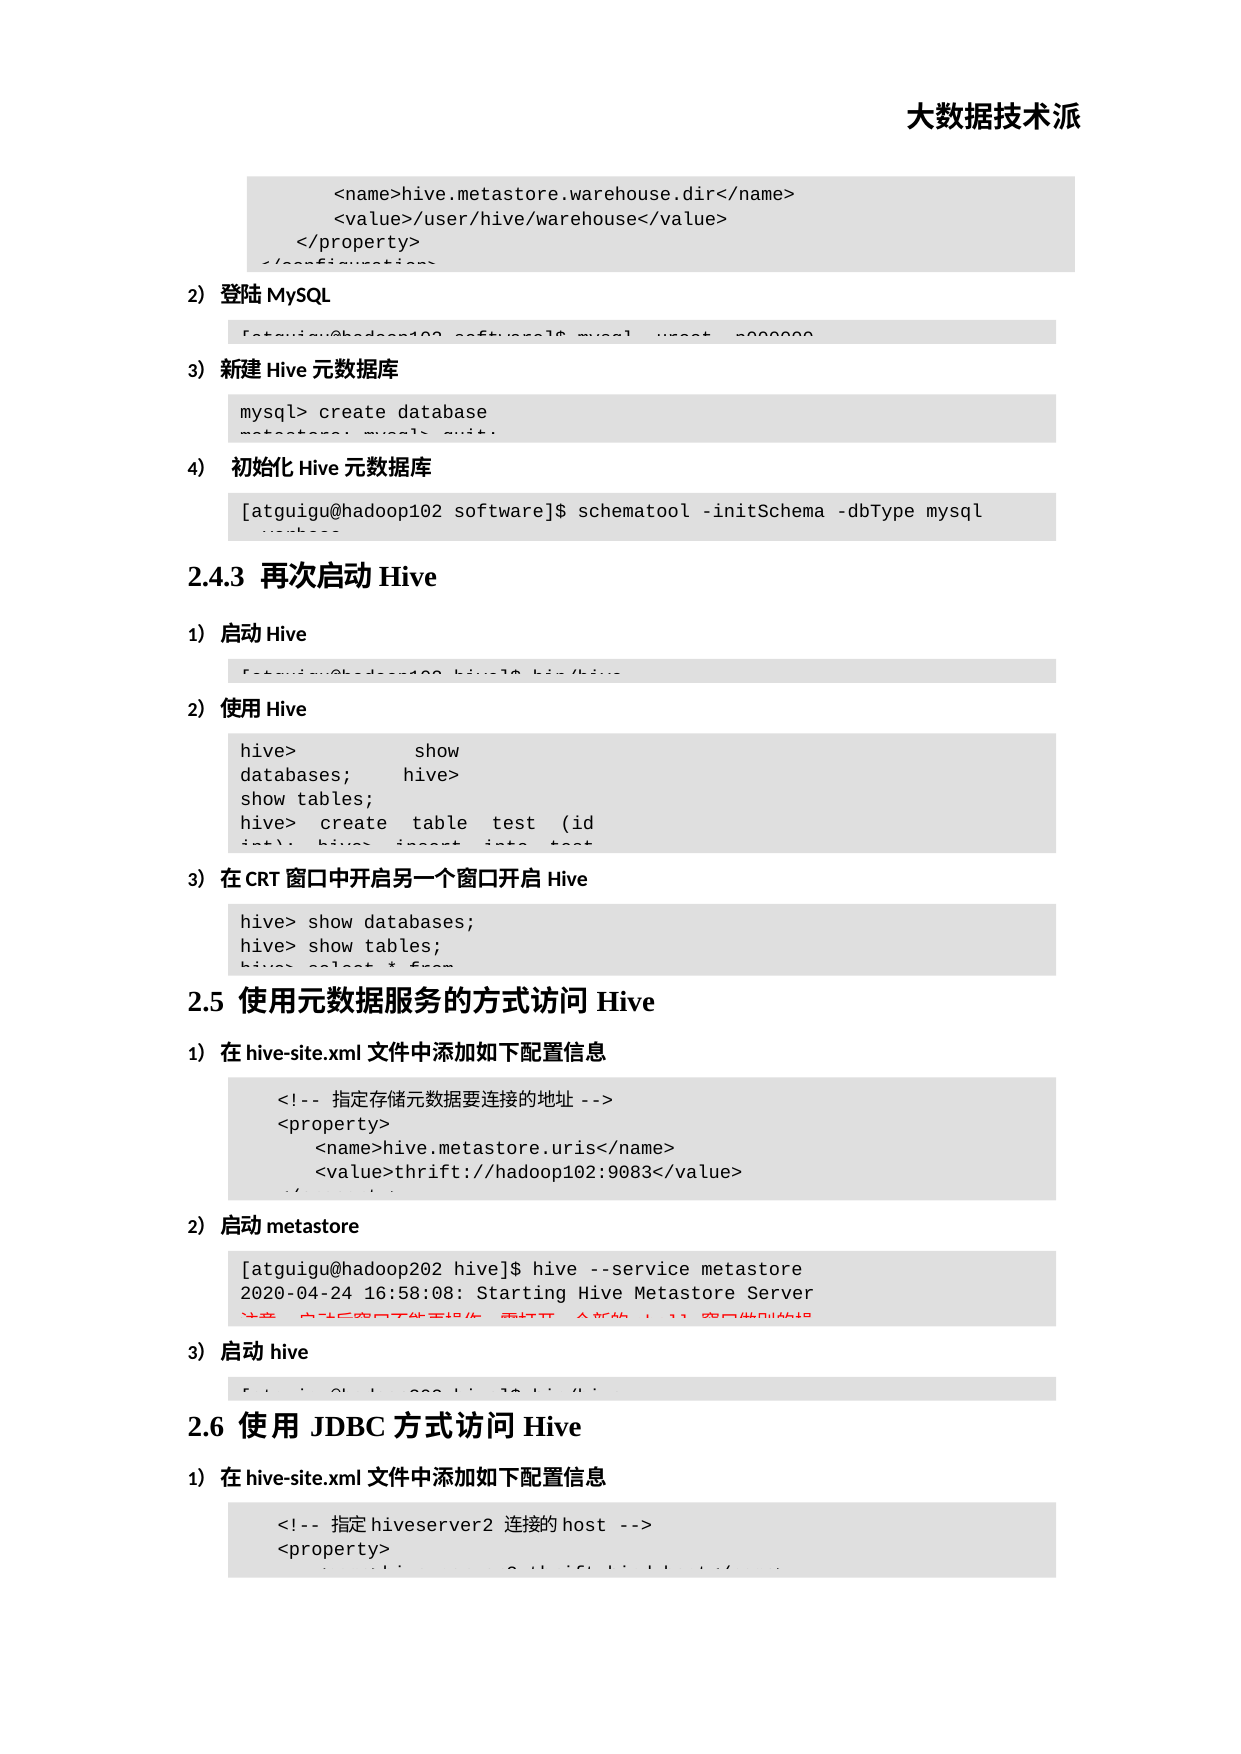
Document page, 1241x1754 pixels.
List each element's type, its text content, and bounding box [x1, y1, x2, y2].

list 新建 Hive 元数据库 [187, 327, 1107, 383]
list 在 CRT 窗口中开启另一个窗口开启 Hive [187, 740, 1107, 893]
list 启动 hive [187, 1258, 1107, 1366]
list 启动 metastore [187, 1085, 1107, 1240]
list 启动 Hive [187, 618, 1107, 648]
list 登陆 MySQL [187, 279, 1107, 309]
subtitle 再次启动 Hive [187, 505, 1107, 594]
list 在 hive-site.xml 文件中添加如下配置信息 [187, 1461, 1107, 1491]
subtitle 使用JDBC 方式访问Hive [187, 1378, 1107, 1445]
subtitle 使用元数据服务的方式访问 Hive [187, 905, 1107, 1020]
list 初始化 Hive 元数据库 [187, 402, 1107, 482]
list 在 hive-site.xml 文件中添加如下配置信息 [187, 1036, 1107, 1066]
list 使用 Hive [187, 666, 1107, 722]
